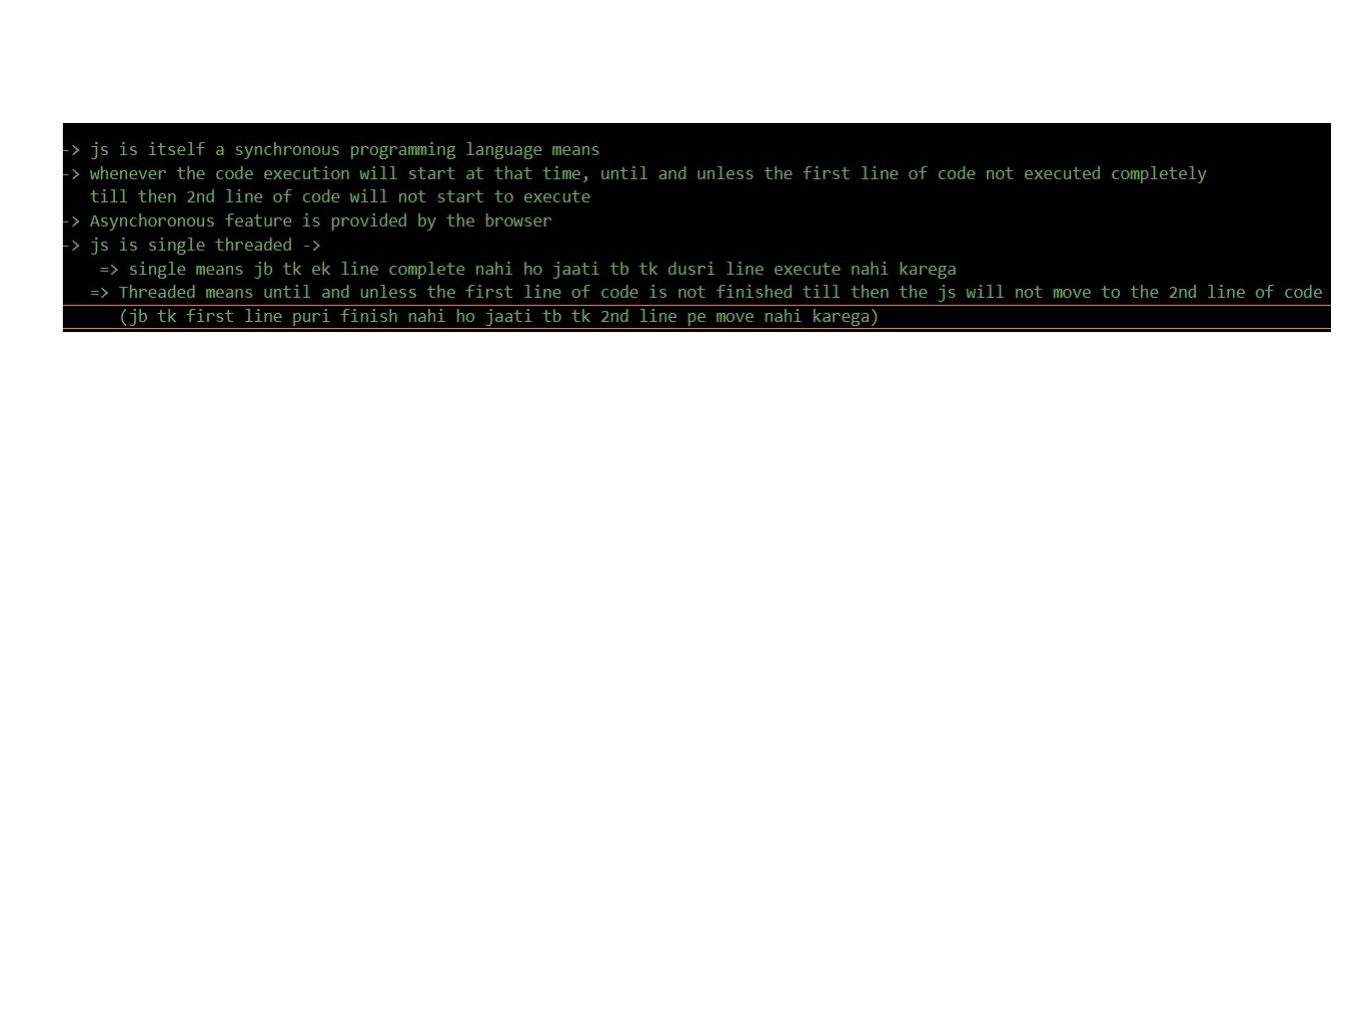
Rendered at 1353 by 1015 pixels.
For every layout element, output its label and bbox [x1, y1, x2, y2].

picture [62, 123, 1331, 332]
